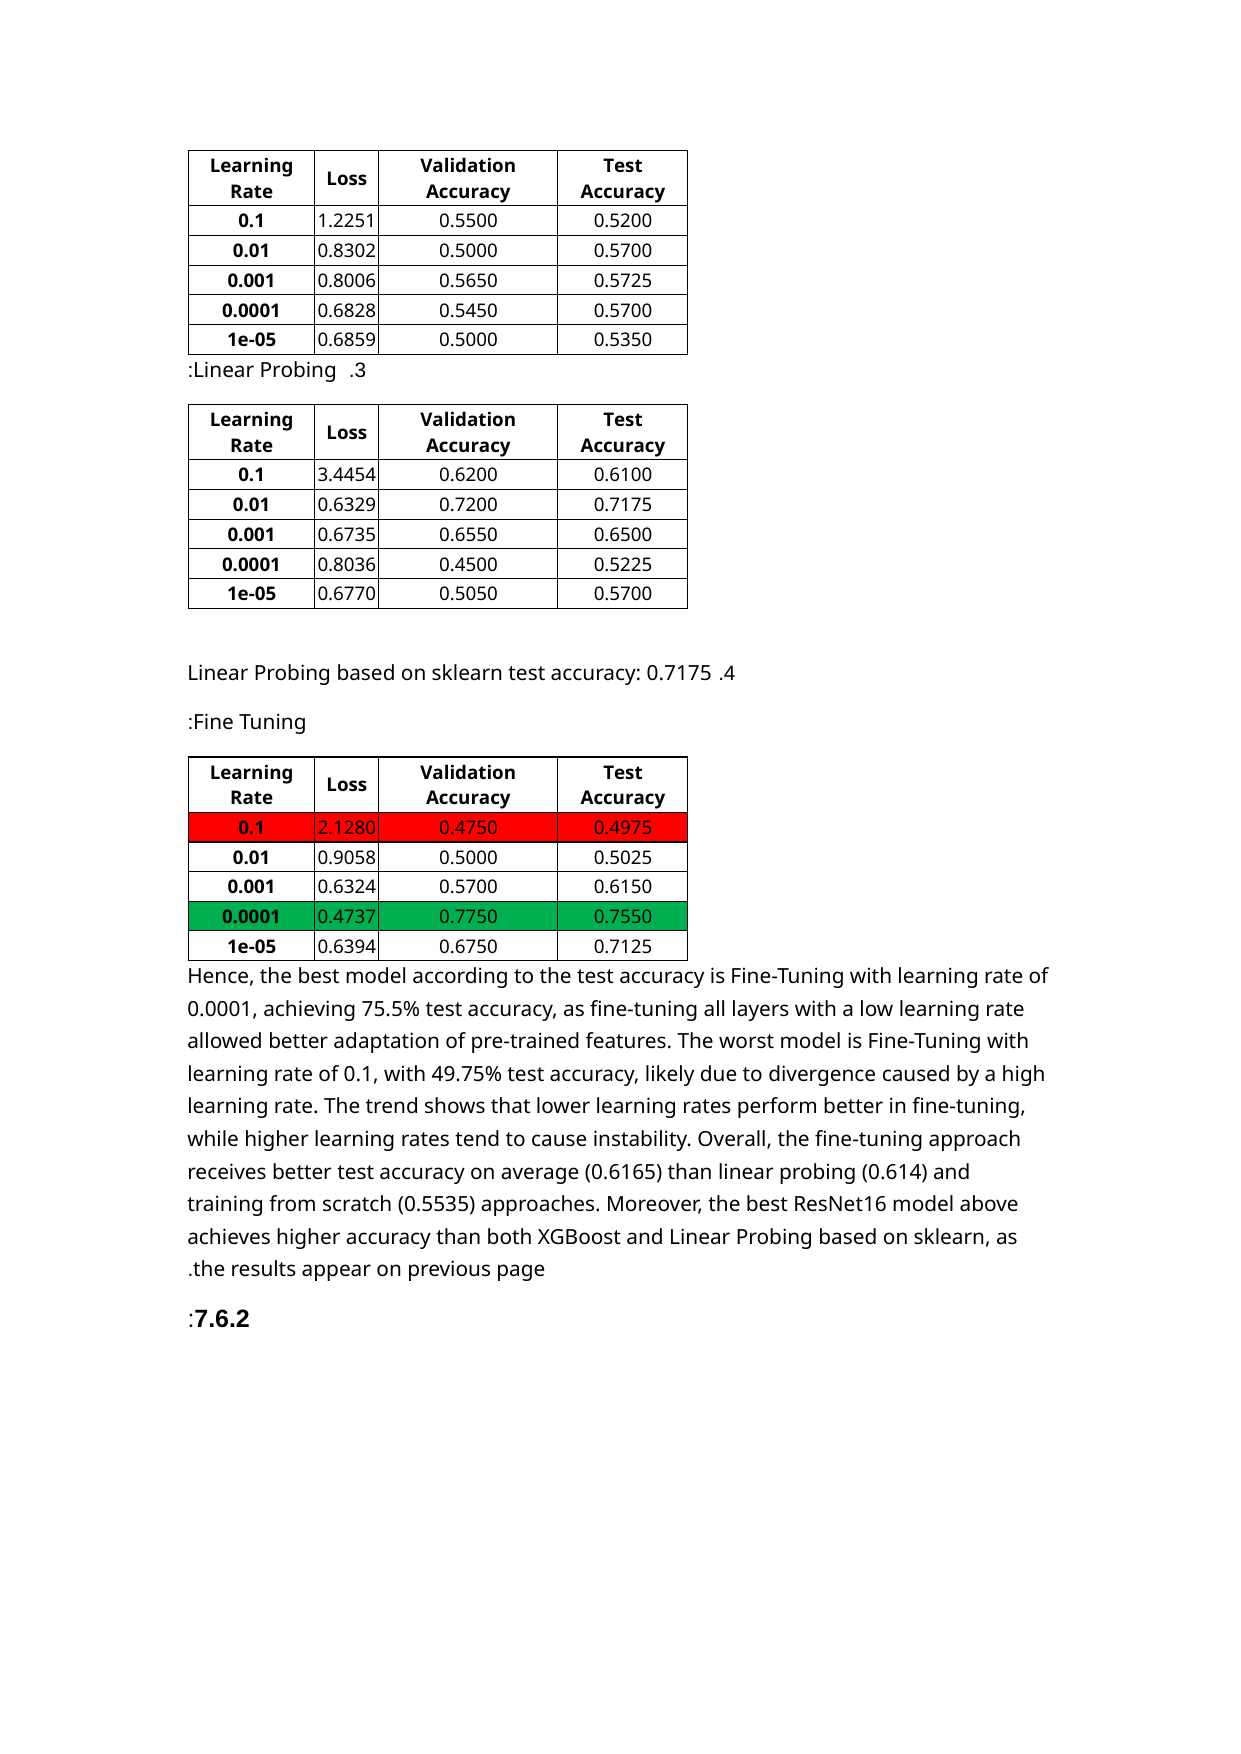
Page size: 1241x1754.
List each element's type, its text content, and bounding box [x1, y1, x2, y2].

table_header Test Accuracy [558, 758, 687, 812]
table_cell 0.4737 [315, 902, 378, 930]
table_cell 0.4500 [379, 549, 557, 578]
table_cell 0.5700 [558, 295, 687, 324]
table_header Validation Accuracy [379, 405, 557, 459]
table_cell 0.6770 [315, 579, 378, 608]
table_cell 0.6150 [558, 872, 687, 901]
table_cell 0.1 [189, 460, 314, 489]
table_cell 0.5725 [558, 266, 687, 294]
table_cell 0.4975 [558, 813, 687, 841]
table_cell 0.6500 [558, 520, 687, 548]
table_cell 0.8036 [315, 549, 378, 578]
table_header Loss [315, 758, 378, 812]
table_cell 0.5000 [379, 236, 557, 264]
table_cell 3.4454 [315, 460, 378, 489]
table_cell 0.5225 [558, 549, 687, 578]
table_cell 0.5000 [379, 843, 557, 871]
table_cell 1e-05 [189, 579, 314, 608]
table_cell 0.001 [189, 520, 314, 548]
text Hence, the best model according to the test accuracy is Fine-Tuning with learning rate of 0.0001, achieving 75.5% test accuracy, as fine-tuning all layers with a low learning rate allowed better adaptation of pre-trained features. The worst model is Fine-Tuning with learning rate of 0.1, with 49.75% test accuracy, likely due to divergence caused by a high learning rate. The trend shows that lower learning rates perform better in fine-tuning, while higher learning rates tend to cause instability. Overall, the fine-tuning approach receives better test accuracy on average (0.6165) than linear probing (0.614) and training from scratch (0.5535) approaches. Moreover, the best ResNet16 model above achieves higher accuracy than both XGBoost and Linear Probing based on sklearn, as the results appear on previous page. [187, 961, 1053, 1283]
table_cell 0.0001 [189, 295, 314, 324]
table_cell 0.5450 [379, 295, 557, 324]
table_cell 0.6394 [315, 931, 378, 960]
table_cell 0.5500 [379, 206, 557, 235]
table_cell 0.5700 [379, 872, 557, 901]
table_cell 0.4750 [379, 813, 557, 841]
table_cell 0.9058 [315, 843, 378, 871]
table_cell 0.5700 [558, 236, 687, 264]
table_cell 0.6324 [315, 872, 378, 901]
table_cell 1.2251 [315, 206, 378, 235]
table_header Learning Rate [189, 405, 314, 459]
table_header Validation Accuracy [379, 151, 557, 205]
table_header Loss [315, 151, 378, 205]
table_cell 0.5050 [379, 579, 557, 608]
table_cell 0.6100 [558, 460, 687, 489]
table_cell 0.5000 [379, 325, 557, 354]
table_cell 0.6828 [315, 295, 378, 324]
table_cell 0.001 [189, 872, 314, 901]
text Fine Tuning: [187, 707, 1053, 736]
table_cell 0.6750 [379, 931, 557, 960]
table_cell 0.7750 [379, 902, 557, 930]
table_cell 0.0001 [189, 902, 314, 930]
table_cell 0.01 [189, 490, 314, 518]
table_cell 0.7200 [379, 490, 557, 518]
table_cell 0.0001 [189, 549, 314, 578]
table_cell 0.7175 [558, 490, 687, 518]
table_header Test Accuracy [558, 151, 687, 205]
table_cell 0.1 [189, 813, 314, 841]
table_cell 2.1280 [315, 813, 378, 841]
text 3. Linear Probing: [187, 355, 1053, 383]
text 4. Linear Probing based on sklearn test accuracy: 0.7175 [187, 658, 1053, 686]
table_cell 0.1 [189, 206, 314, 235]
table_cell 0.5700 [558, 579, 687, 608]
table_cell 0.5025 [558, 843, 687, 871]
table_cell 0.01 [189, 236, 314, 264]
table_cell 0.5350 [558, 325, 687, 354]
table_cell 1e-05 [189, 325, 314, 354]
table_header Learning Rate [189, 151, 314, 205]
table_cell 0.7125 [558, 931, 687, 960]
table_header Loss [315, 405, 378, 459]
text 7.6.2: [187, 1304, 1053, 1333]
table_cell 0.6200 [379, 460, 557, 489]
table_cell 0.6859 [315, 325, 378, 354]
table_cell 1e-05 [189, 931, 314, 960]
table_cell 0.6550 [379, 520, 557, 548]
table_cell 0.01 [189, 843, 314, 871]
table_cell 0.001 [189, 266, 314, 294]
table_cell 0.6329 [315, 490, 378, 518]
table_header Test Accuracy [558, 405, 687, 459]
table_cell 0.5200 [558, 206, 687, 235]
table_header Learning Rate [189, 758, 314, 812]
table_cell 0.8006 [315, 266, 378, 294]
table_cell 0.7550 [558, 902, 687, 930]
table_cell 0.8302 [315, 236, 378, 264]
table_header Validation Accuracy [379, 758, 557, 812]
table_cell 0.5650 [379, 266, 557, 294]
table_cell 0.6735 [315, 520, 378, 548]
